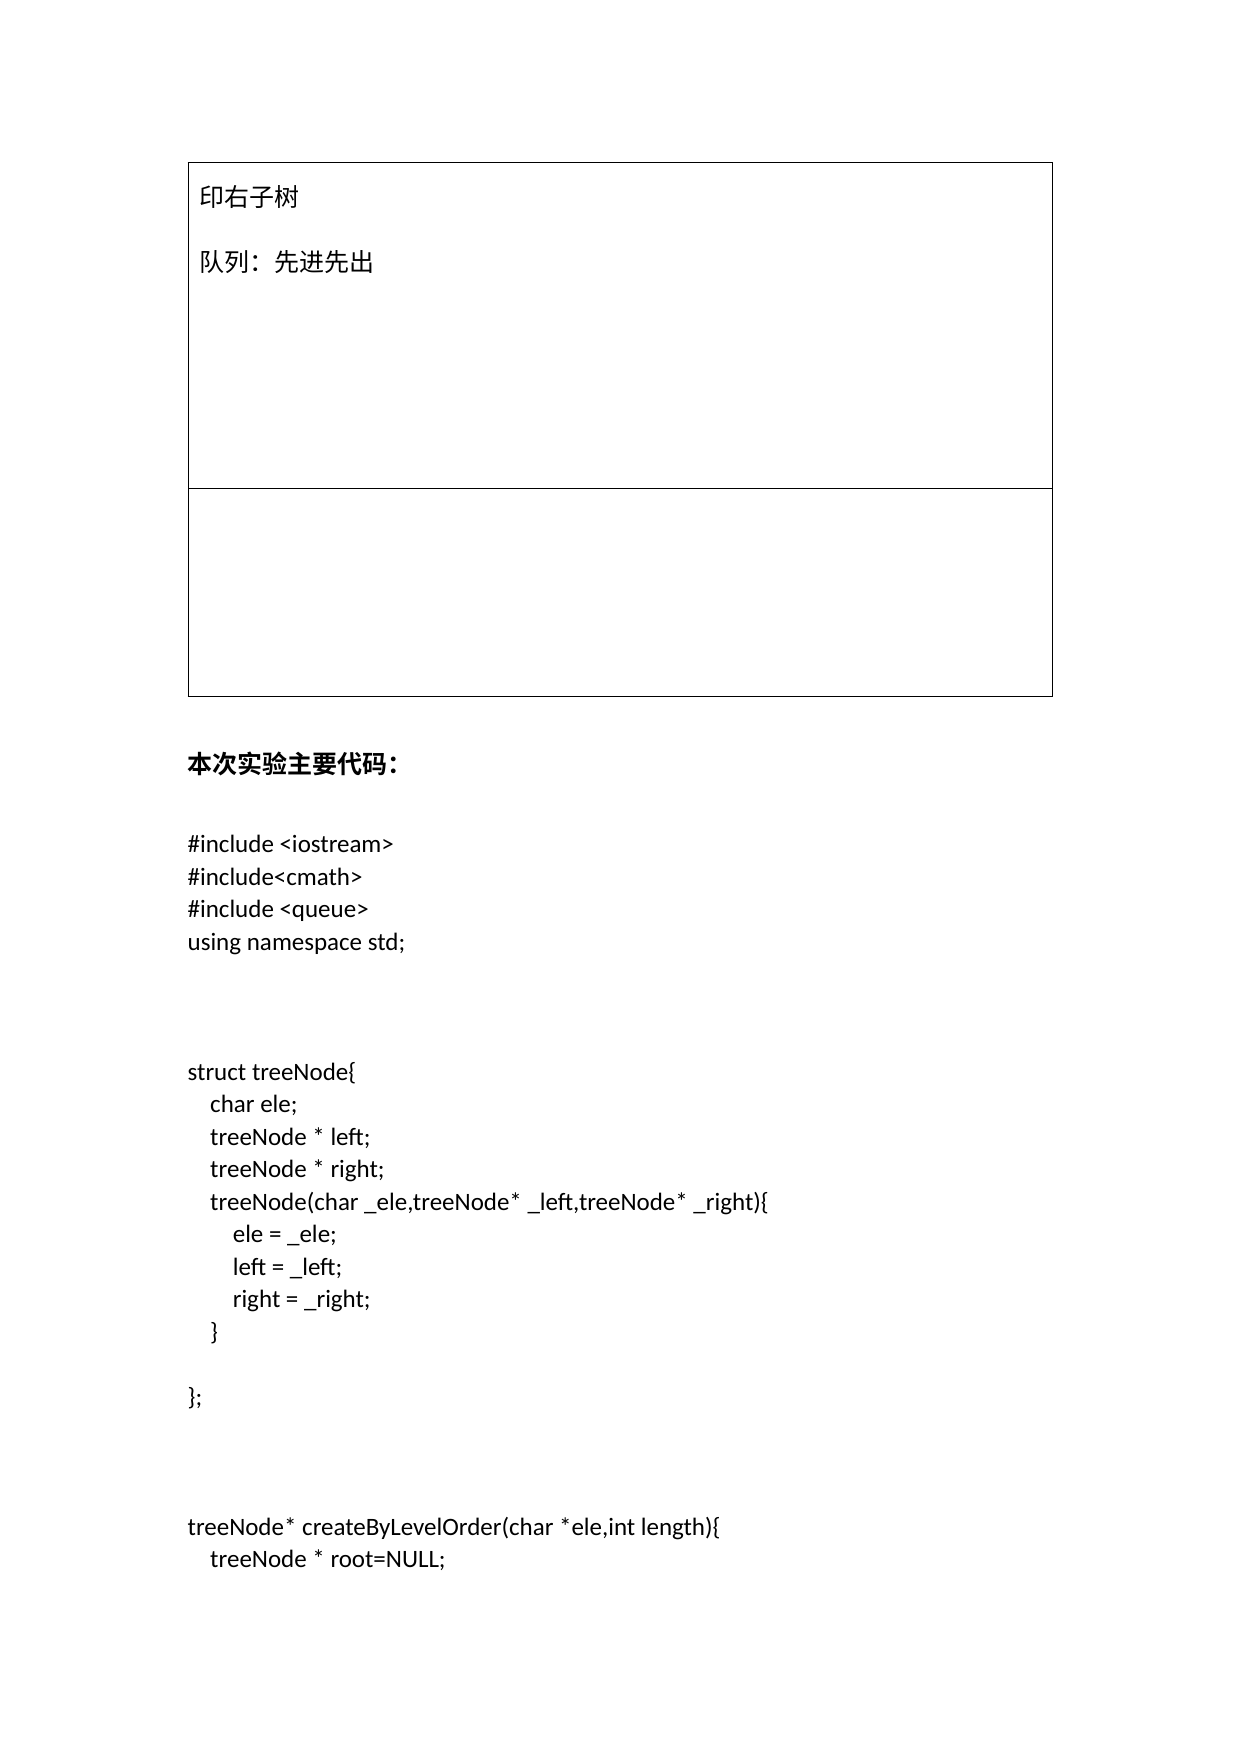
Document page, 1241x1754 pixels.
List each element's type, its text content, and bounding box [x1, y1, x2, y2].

table_cell [189, 489, 1052, 696]
text char ele; [187, 1087, 1053, 1120]
text #include <queue> [187, 892, 1053, 925]
text left = _left; [187, 1250, 1053, 1282]
text #include <iostream> [187, 827, 1053, 860]
text struct treeNode{ [187, 1055, 1053, 1087]
text using namespace std; [187, 925, 1053, 957]
text right = _right; [187, 1282, 1053, 1315]
text treeNode * right; [187, 1152, 1053, 1185]
text #include<cmath> [187, 860, 1053, 892]
text 本次实验主要代码： [187, 730, 1053, 795]
text } [187, 1315, 1053, 1347]
text }; [187, 1380, 1053, 1412]
text treeNode* createByLevelOrder(char *ele,int length){ [187, 1510, 1053, 1542]
text treeNode(char _ele,treeNode* _left,treeNode* _right){ [187, 1185, 1053, 1217]
text treeNode * left; [187, 1120, 1053, 1152]
text treeNode * root=NULL; [187, 1542, 1053, 1575]
text ele = _ele; [187, 1217, 1053, 1250]
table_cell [189, 163, 1052, 488]
